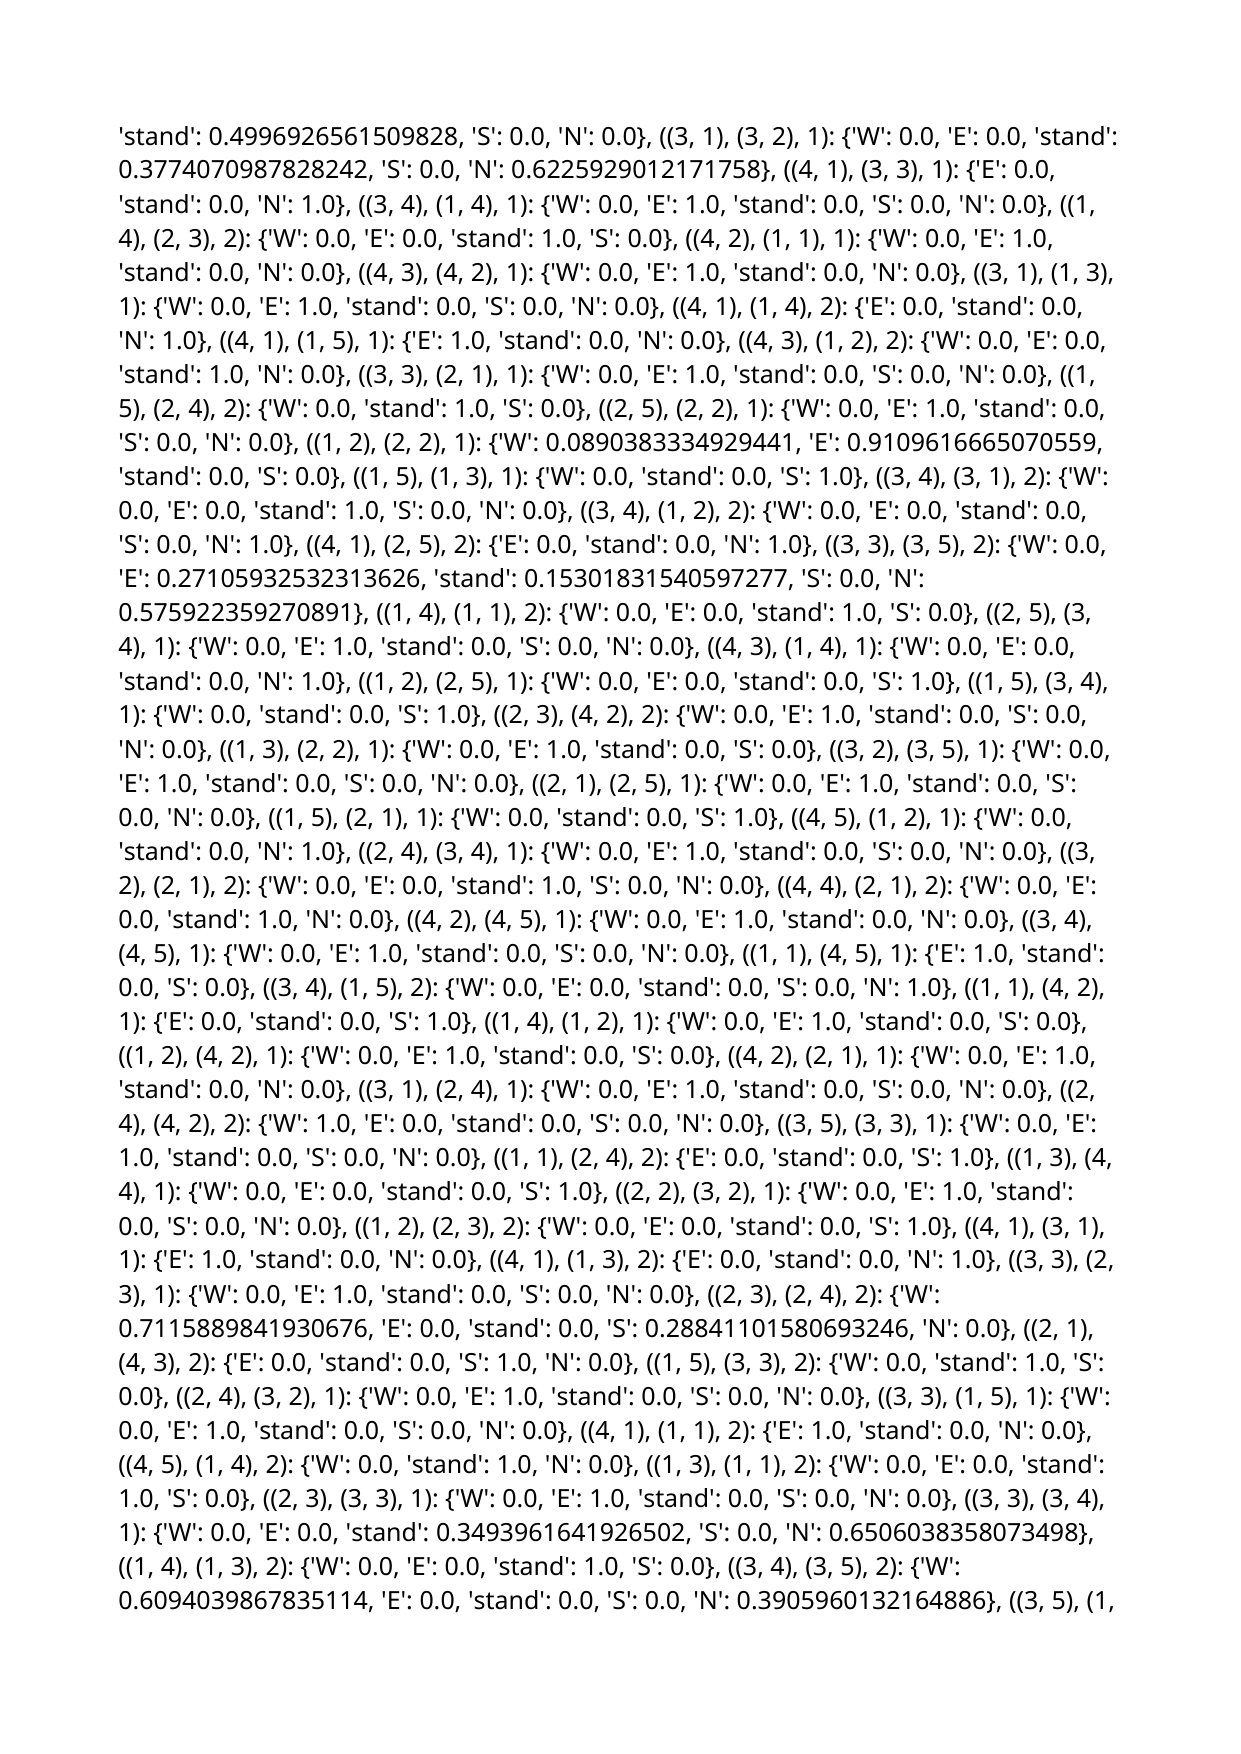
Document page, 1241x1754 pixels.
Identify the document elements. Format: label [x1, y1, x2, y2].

text [118, 118, 1122, 1617]
